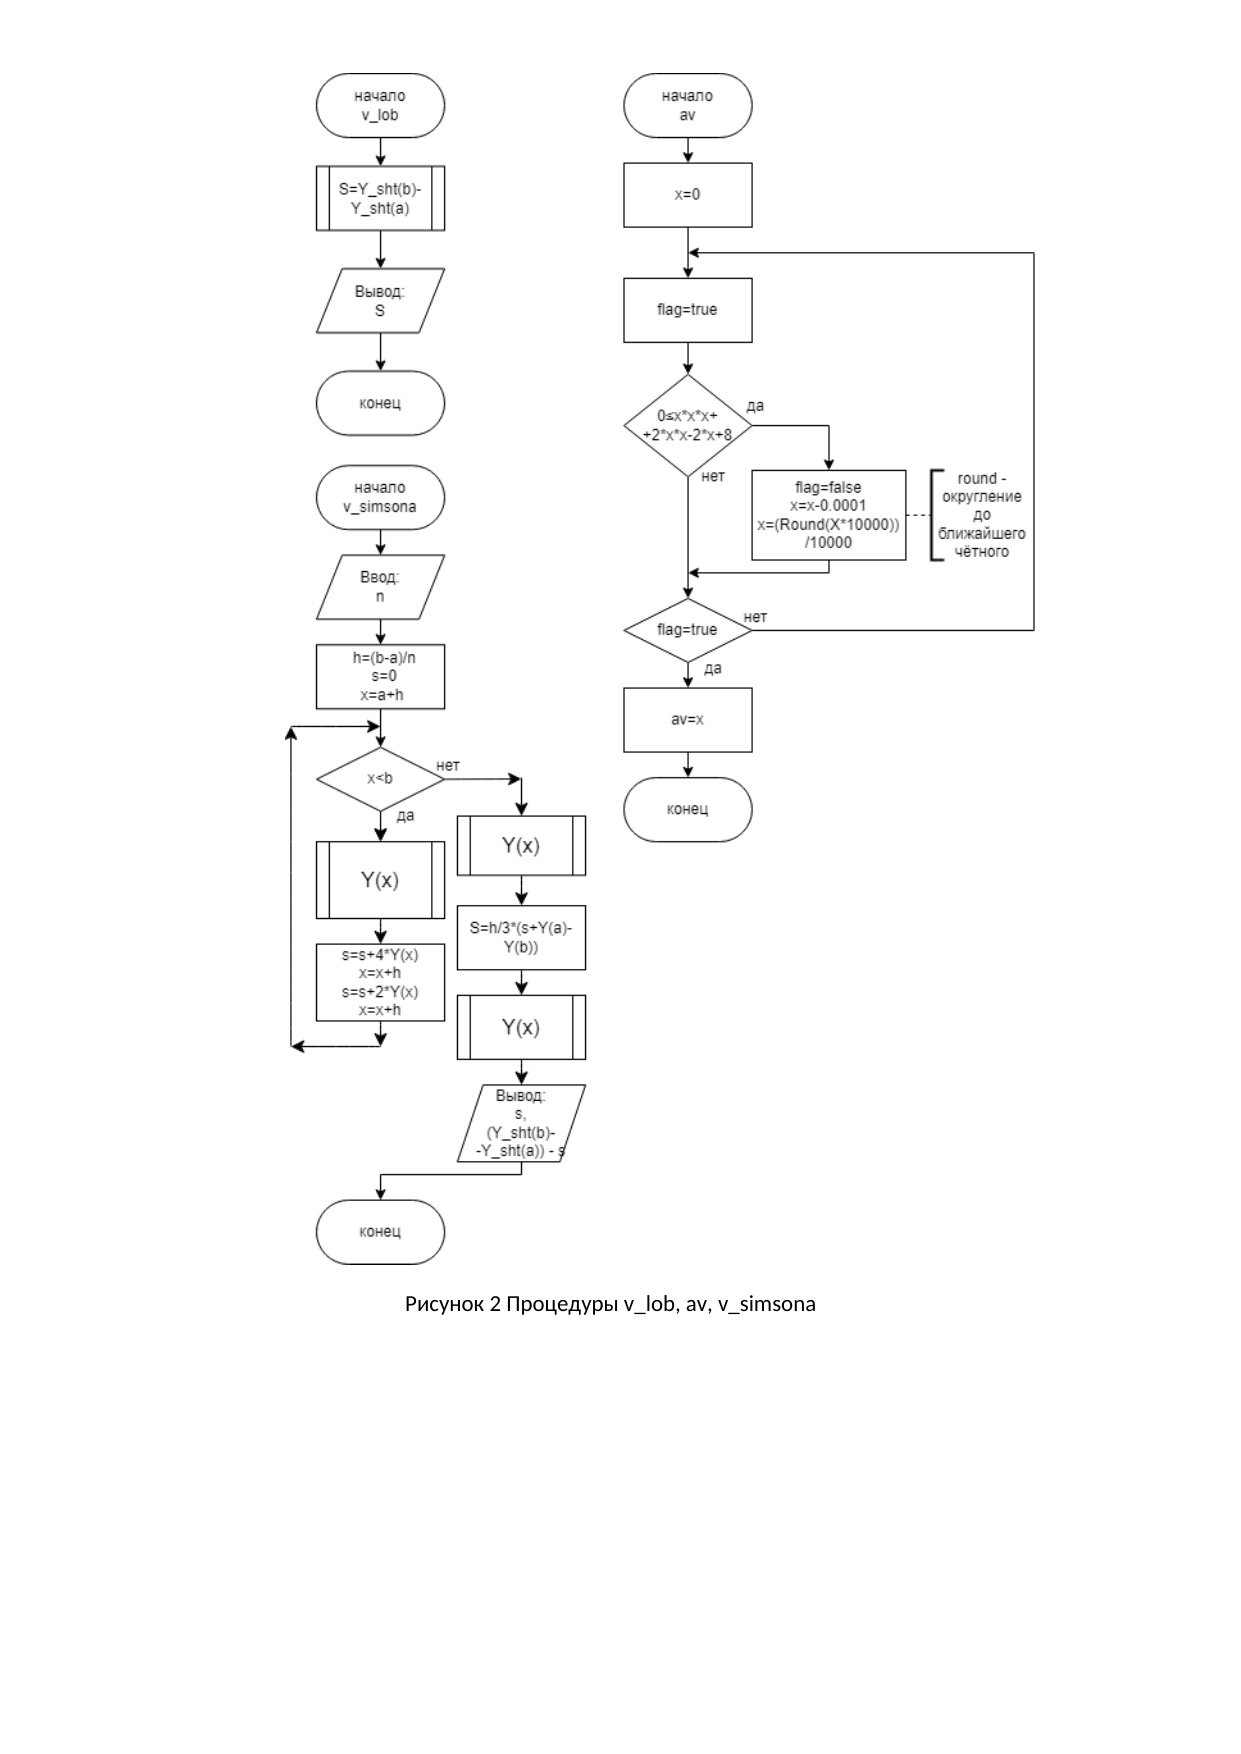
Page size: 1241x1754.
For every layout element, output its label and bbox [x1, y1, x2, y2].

picture [284, 73, 1045, 1265]
